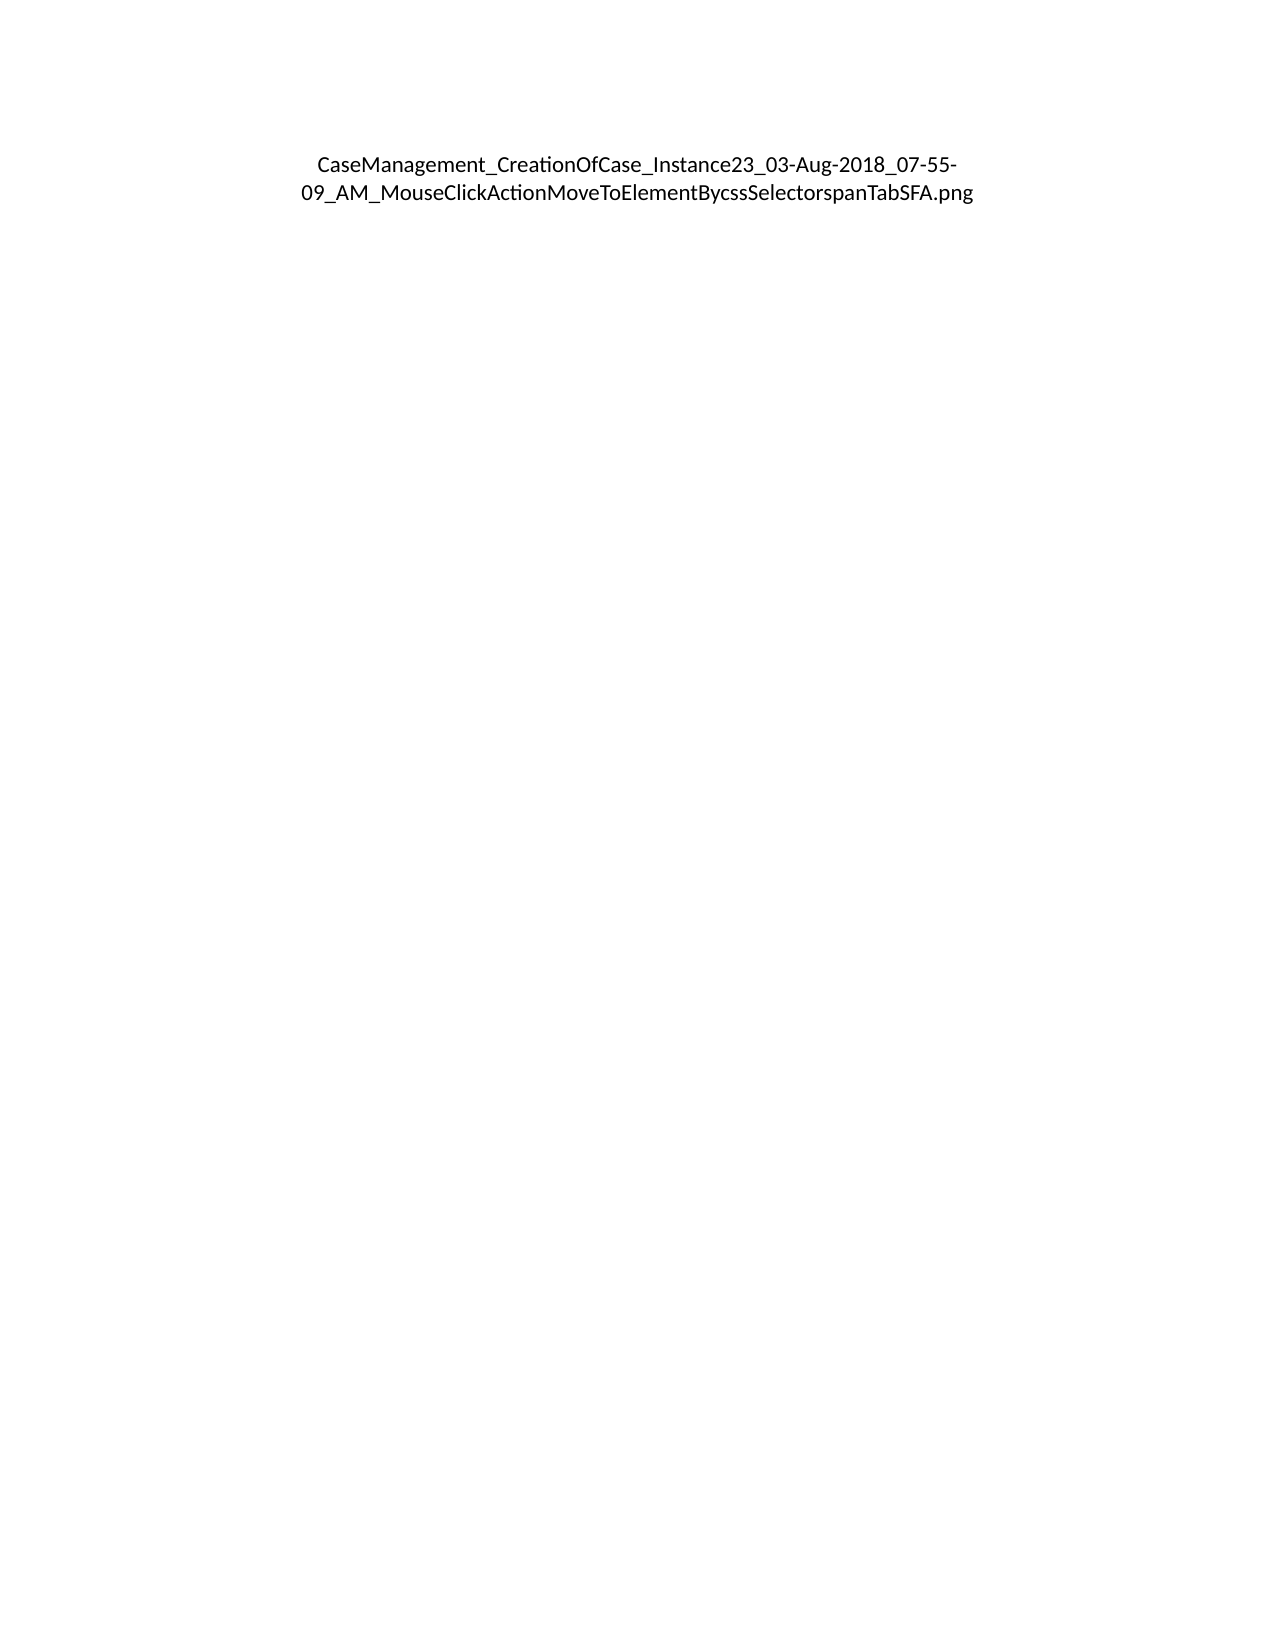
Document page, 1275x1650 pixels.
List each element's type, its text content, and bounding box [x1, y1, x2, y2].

text CaseManagement_CreationOfCase_Instance23_03-Aug-2018_07-55-09_AM_MouseClickActionMoveToElementBycssSelectorspanTabSFA.png [150, 150, 1125, 218]
